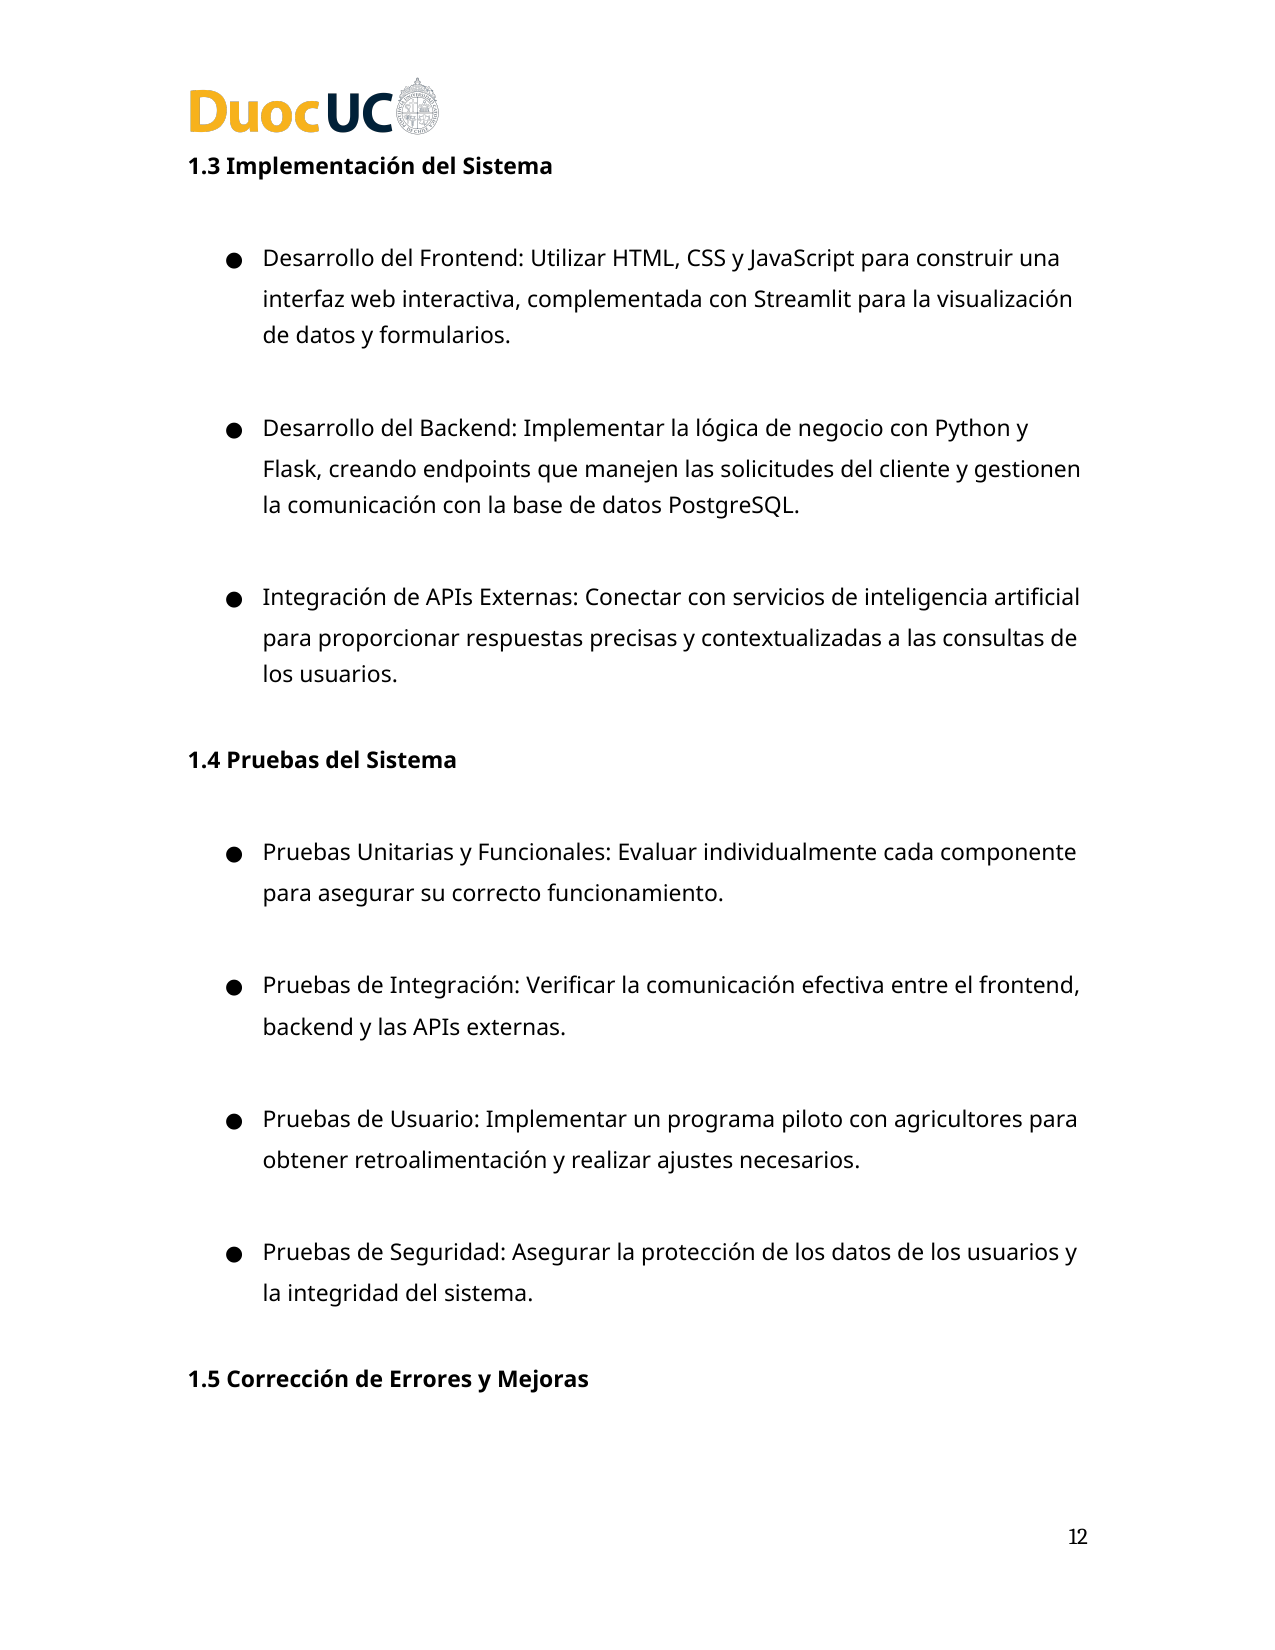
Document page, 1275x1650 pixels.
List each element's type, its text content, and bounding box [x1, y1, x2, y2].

subtitle Pruebas de Integración: Verificar la comunicación efectiva entre el frontend, backend y las APIs externas. [225, 963, 1087, 1042]
subtitle 1.5 Corrección de Errores y Mejoras [187, 1363, 1087, 1394]
subtitle Pruebas Unitarias y Funcionales: Evaluar individualmente cada componente para asegurar su correcto funcionamiento. [225, 830, 1087, 908]
subtitle Pruebas de Seguridad: Asegurar la protección de los datos de los usuarios y la integridad del sistema. [225, 1230, 1087, 1308]
subtitle Integración de APIs Externas: Conectar con servicios de inteligencia artificial para proporcionar respuestas precisas y contextualizadas a las consultas de los usuarios. [225, 574, 1087, 689]
subtitle Pruebas de Usuario: Implementar un programa piloto con agricultores para obtener retroalimentación y realizar ajustes necesarios. [225, 1096, 1087, 1175]
subtitle Desarrollo del Backend: Implementar la lógica de negocio con Python y Flask, creando endpoints que manejen las solicitudes del cliente y gestionen la comunicación con la base de datos PostgreSQL. [225, 405, 1087, 520]
subtitle 1.4 Pruebas del Sistema [187, 744, 1087, 775]
subtitle Desarrollo del Frontend: Utilizar HTML, CSS y JavaScript para construir una interfaz web interactiva, complementada con Streamlit para la visualización de datos y formularios. [225, 236, 1087, 351]
picture [187, 75, 442, 138]
subtitle 1.3 Implementación del Sistema [187, 150, 1087, 181]
